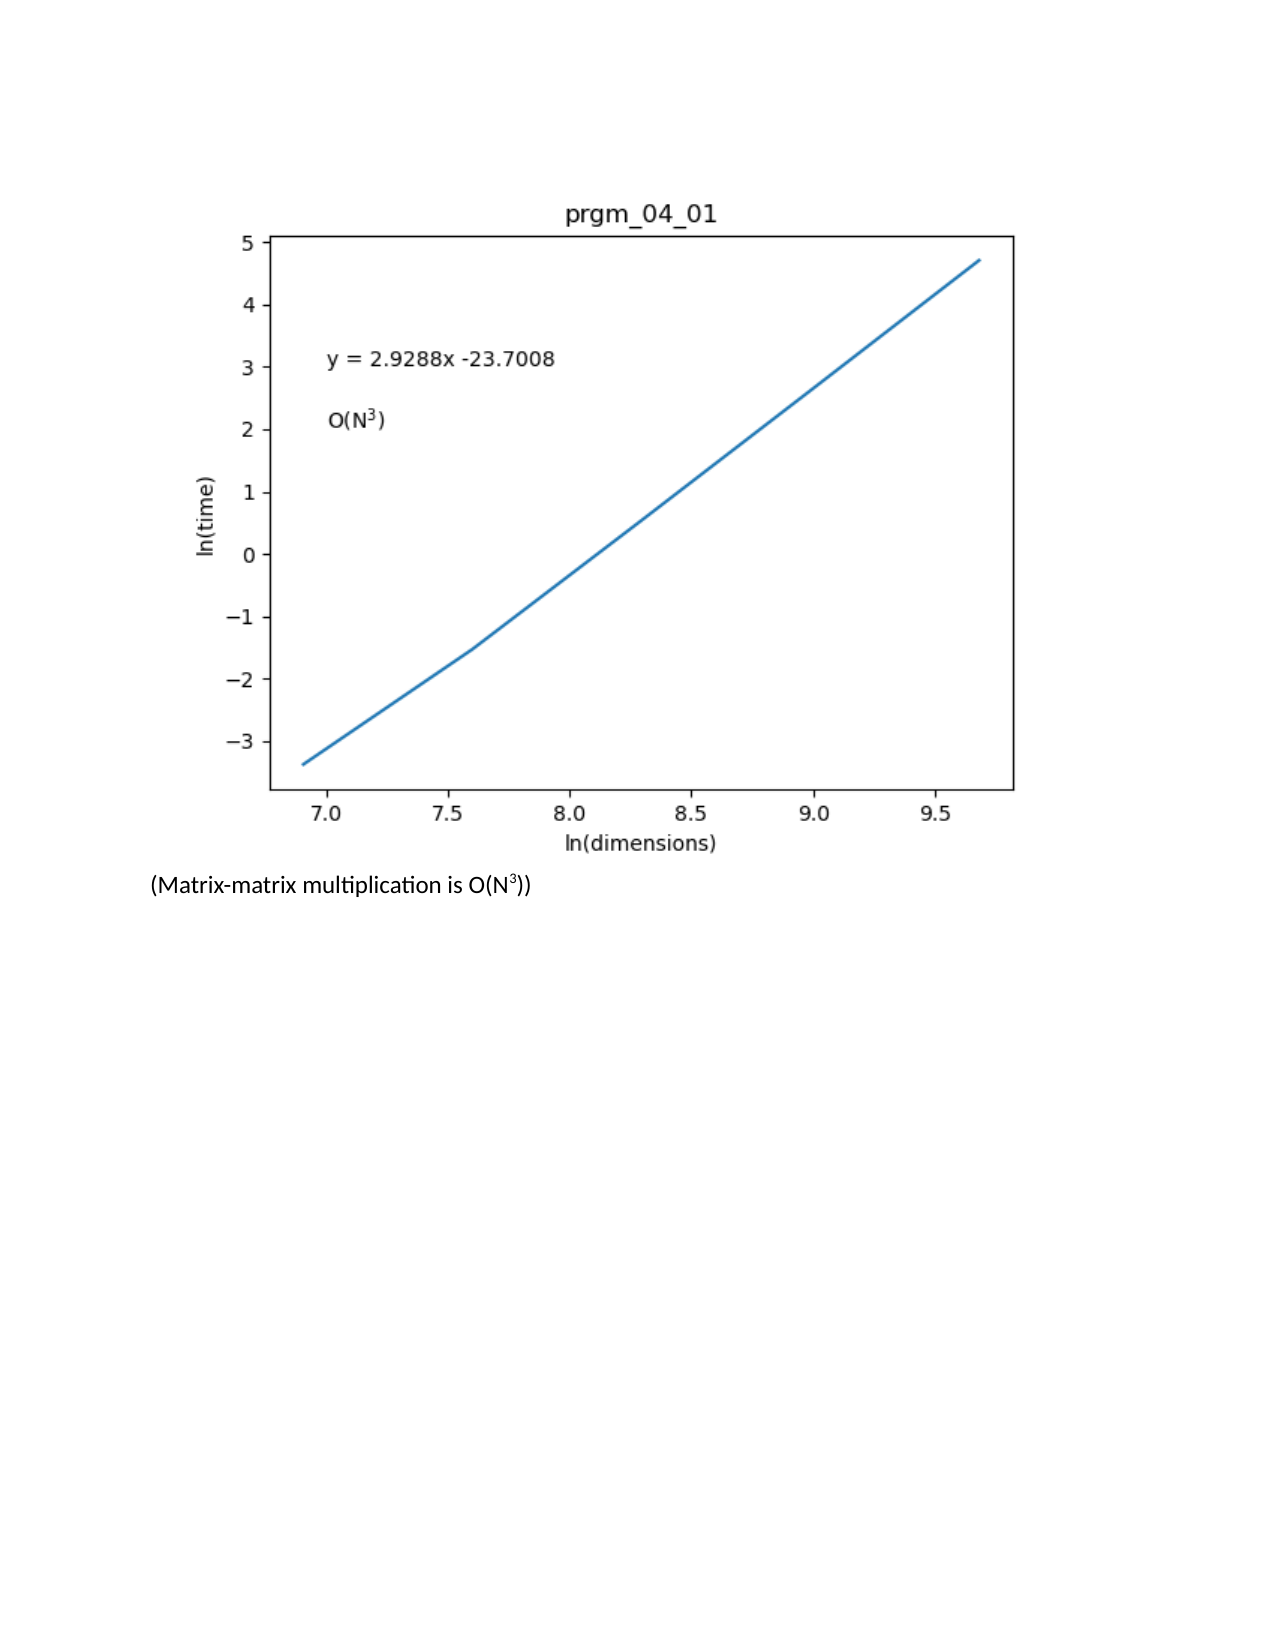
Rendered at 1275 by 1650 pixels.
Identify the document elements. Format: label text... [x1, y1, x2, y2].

picture [150, 150, 1109, 869]
text (Matrix-matrix multiplication is O(N3)) [150, 869, 1125, 899]
